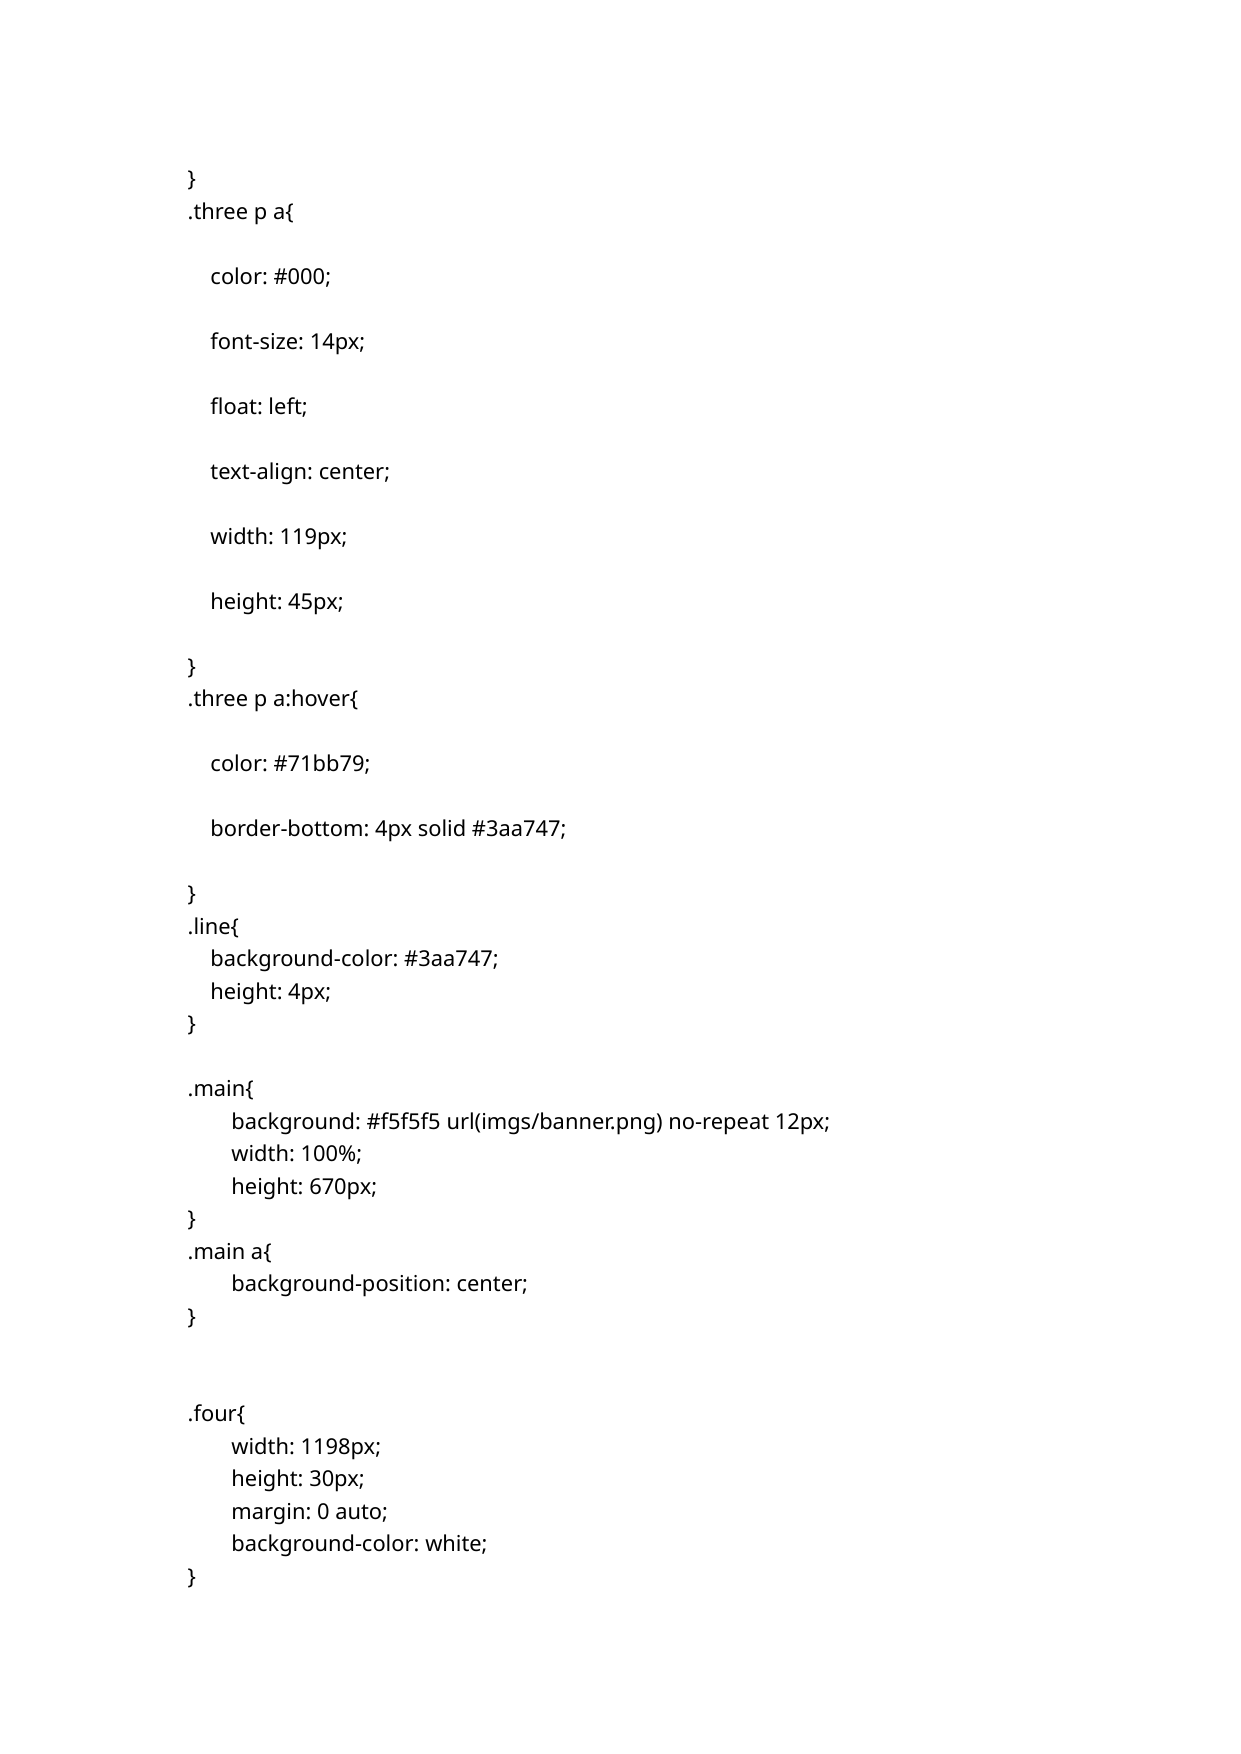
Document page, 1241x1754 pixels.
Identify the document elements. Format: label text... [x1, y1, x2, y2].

text width: 1198px; [187, 1429, 1053, 1462]
text .line{ [187, 909, 1053, 942]
text border-bottom: 4px solid #3aa747; [187, 812, 1053, 844]
text font-size: 14px; [187, 324, 1053, 357]
text background: #f5f5f5 url(imgs/banner.png) no-repeat 12px; [187, 1104, 1053, 1137]
text height: 4px; [187, 974, 1053, 1007]
text width: 119px; [187, 519, 1053, 552]
text color: #71bb79; [187, 747, 1053, 779]
text background-position: center; [187, 1267, 1053, 1299]
text } [187, 1299, 1053, 1332]
text } [187, 649, 1053, 682]
text height: 30px; [187, 1462, 1053, 1494]
text } [187, 1202, 1053, 1234]
text } [187, 162, 1053, 194]
text height: 670px; [187, 1169, 1053, 1202]
text } [187, 1559, 1053, 1592]
text background-color: #3aa747; [187, 942, 1053, 974]
text margin: 0 auto; [187, 1494, 1053, 1527]
text float: left; [187, 389, 1053, 422]
text height: 45px; [187, 584, 1053, 617]
text } [187, 877, 1053, 909]
text background-color: white; [187, 1527, 1053, 1559]
text .main{ [187, 1072, 1053, 1104]
text .main a{ [187, 1234, 1053, 1267]
text .four{ [187, 1397, 1053, 1429]
text width: 100%; [187, 1137, 1053, 1169]
text text-align: center; [187, 454, 1053, 487]
text } [187, 1007, 1053, 1039]
text .three p a{ [187, 194, 1053, 227]
text .three p a:hover{ [187, 682, 1053, 714]
text color: #000; [187, 259, 1053, 292]
